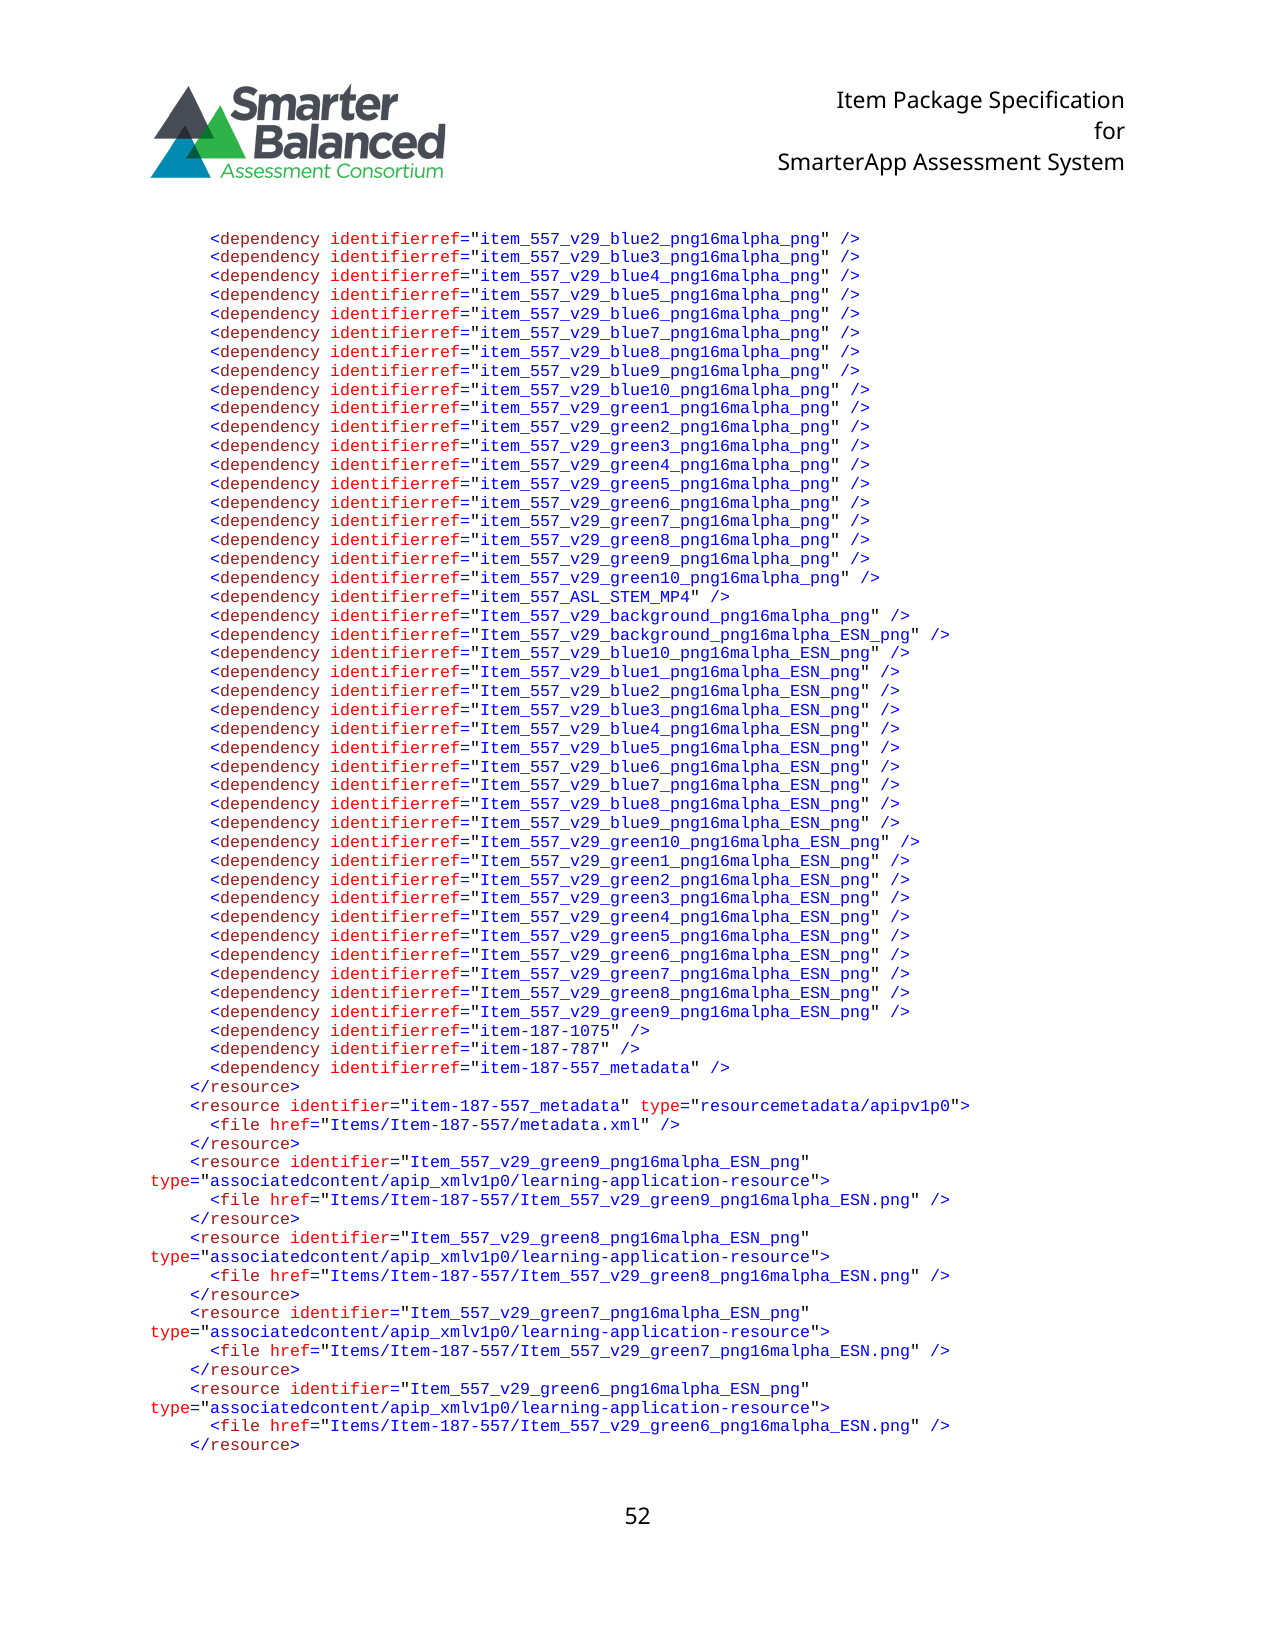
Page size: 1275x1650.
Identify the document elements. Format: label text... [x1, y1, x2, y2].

text <dependency identifierref="item_557_v29_green2_png16malpha_png" /> [150, 419, 1125, 438]
text <resource identifier="Item_557_v29_green8_png16malpha_ESN_png" type="associatedcontent/apip_xmlv1p0/learning-application-resource"> [150, 1229, 1125, 1267]
text <dependency identifierref="item_557_v29_green6_png16malpha_png" /> [150, 494, 1125, 513]
text <dependency identifierref="Item_557_v29_green4_png16malpha_ESN_png" /> [150, 909, 1125, 928]
text <dependency identifierref="Item_557_v29_blue9_png16malpha_ESN_png" /> [150, 815, 1125, 833]
text <dependency identifierref="Item_557_v29_blue10_png16malpha_ESN_png" /> [150, 645, 1125, 664]
text <resource identifier="item-187-557_metadata" type="resourcemetadata/apipv1p0"> [150, 1097, 1125, 1116]
text <dependency identifierref="item_557_v29_blue5_png16malpha_png" /> [150, 287, 1125, 306]
text </resource> [150, 1437, 1125, 1456]
text <dependency identifierref="Item_557_v29_green5_png16malpha_ESN_png" /> [150, 928, 1125, 947]
text <file href="Items/Item-187-557/Item_557_v29_green6_png16malpha_ESN.png" /> [150, 1418, 1125, 1437]
text <dependency identifierref="item_557_v29_green9_png16malpha_png" /> [150, 551, 1125, 569]
text </resource> [150, 1361, 1125, 1380]
text <dependency identifierref="Item_557_v29_background_png16malpha_png" /> [150, 607, 1125, 626]
text <file href="Items/Item-187-557/Item_557_v29_green9_png16malpha_ESN.png" /> [150, 1192, 1125, 1211]
text <dependency identifierref="item-187-1075" /> [150, 1022, 1125, 1041]
text <dependency identifierref="Item_557_v29_green7_png16malpha_ESN_png" /> [150, 966, 1125, 984]
text <dependency identifierref="item_557_v29_blue4_png16malpha_png" /> [150, 268, 1125, 287]
text <dependency identifierref="item_557_v29_green1_png16malpha_png" /> [150, 400, 1125, 419]
text <dependency identifierref="item_557_v29_green3_png16malpha_png" /> [150, 438, 1125, 456]
text <dependency identifierref="item_557_v29_blue2_png16malpha_png" /> [150, 230, 1125, 249]
text <dependency identifierref="item_557_v29_blue6_png16malpha_png" /> [150, 306, 1125, 324]
text <dependency identifierref="item_557_v29_blue3_png16malpha_png" /> [150, 249, 1125, 268]
text <dependency identifierref="Item_557_v29_green1_png16malpha_ESN_png" /> [150, 852, 1125, 871]
text <dependency identifierref="Item_557_v29_blue1_png16malpha_ESN_png" /> [150, 664, 1125, 683]
text <file href="Items/Item-187-557/Item_557_v29_green7_png16malpha_ESN.png" /> [150, 1343, 1125, 1361]
text <dependency identifierref="item_557_v29_green10_png16malpha_png" /> [150, 569, 1125, 588]
text <dependency identifierref="Item_557_v29_green8_png16malpha_ESN_png" /> [150, 984, 1125, 1003]
text <resource identifier="Item_557_v29_green9_png16malpha_ESN_png" type="associatedcontent/apip_xmlv1p0/learning-application-resource"> [150, 1154, 1125, 1192]
text </resource> [150, 1135, 1125, 1154]
text <dependency identifierref="Item_557_v29_blue4_png16malpha_ESN_png" /> [150, 720, 1125, 739]
text <dependency identifierref="Item_557_v29_green3_png16malpha_ESN_png" /> [150, 890, 1125, 909]
text <dependency identifierref="Item_557_v29_green10_png16malpha_ESN_png" /> [150, 833, 1125, 852]
text <dependency identifierref="Item_557_v29_blue3_png16malpha_ESN_png" /> [150, 702, 1125, 720]
text <dependency identifierref="item_557_v29_blue10_png16malpha_png" /> [150, 381, 1125, 400]
text <dependency identifierref="item_557_v29_green8_png16malpha_png" /> [150, 532, 1125, 551]
text <resource identifier="Item_557_v29_green7_png16malpha_ESN_png" type="associatedcontent/apip_xmlv1p0/learning-application-resource"> [150, 1305, 1125, 1343]
text <file href="Items/Item-187-557/metadata.xml" /> [150, 1116, 1125, 1135]
text <dependency identifierref="item_557_ASL_STEM_MP4" /> [150, 588, 1125, 607]
text <dependency identifierref="Item_557_v29_green6_png16malpha_ESN_png" /> [150, 947, 1125, 966]
text <dependency identifierref="item_557_v29_green7_png16malpha_png" /> [150, 513, 1125, 532]
text <dependency identifierref="Item_557_v29_green9_png16malpha_ESN_png" /> [150, 1003, 1125, 1022]
text <dependency identifierref="item-187-787" /> [150, 1041, 1125, 1060]
text <resource identifier="Item_557_v29_green6_png16malpha_ESN_png" type="associatedcontent/apip_xmlv1p0/learning-application-resource"> [150, 1380, 1125, 1418]
text <dependency identifierref="Item_557_v29_blue7_png16malpha_ESN_png" /> [150, 777, 1125, 796]
picture [150, 83, 446, 178]
text <dependency identifierref="Item_557_v29_blue6_png16malpha_ESN_png" /> [150, 758, 1125, 777]
text <dependency identifierref="item_557_v29_blue9_png16malpha_png" /> [150, 362, 1125, 381]
text </resource> [150, 1211, 1125, 1229]
text <file href="Items/Item-187-557/Item_557_v29_green8_png16malpha_ESN.png" /> [150, 1267, 1125, 1286]
text <dependency identifierref="item_557_v29_blue7_png16malpha_png" /> [150, 324, 1125, 343]
text <dependency identifierref="Item_557_v29_background_png16malpha_ESN_png" /> [150, 626, 1125, 645]
text <dependency identifierref="item_557_v29_green5_png16malpha_png" /> [150, 475, 1125, 494]
text <dependency identifierref="Item_557_v29_blue5_png16malpha_ESN_png" /> [150, 739, 1125, 758]
text <dependency identifierref="Item_557_v29_blue2_png16malpha_ESN_png" /> [150, 683, 1125, 702]
text <dependency identifierref="Item_557_v29_blue8_png16malpha_ESN_png" /> [150, 796, 1125, 815]
text </resource> [150, 1286, 1125, 1305]
text <dependency identifierref="item_557_v29_blue8_png16malpha_png" /> [150, 343, 1125, 362]
text <dependency identifierref="item-187-557_metadata" /> [150, 1060, 1125, 1079]
text <dependency identifierref="item_557_v29_green4_png16malpha_png" /> [150, 456, 1125, 475]
text <dependency identifierref="Item_557_v29_green2_png16malpha_ESN_png" /> [150, 871, 1125, 890]
text </resource> [150, 1079, 1125, 1097]
